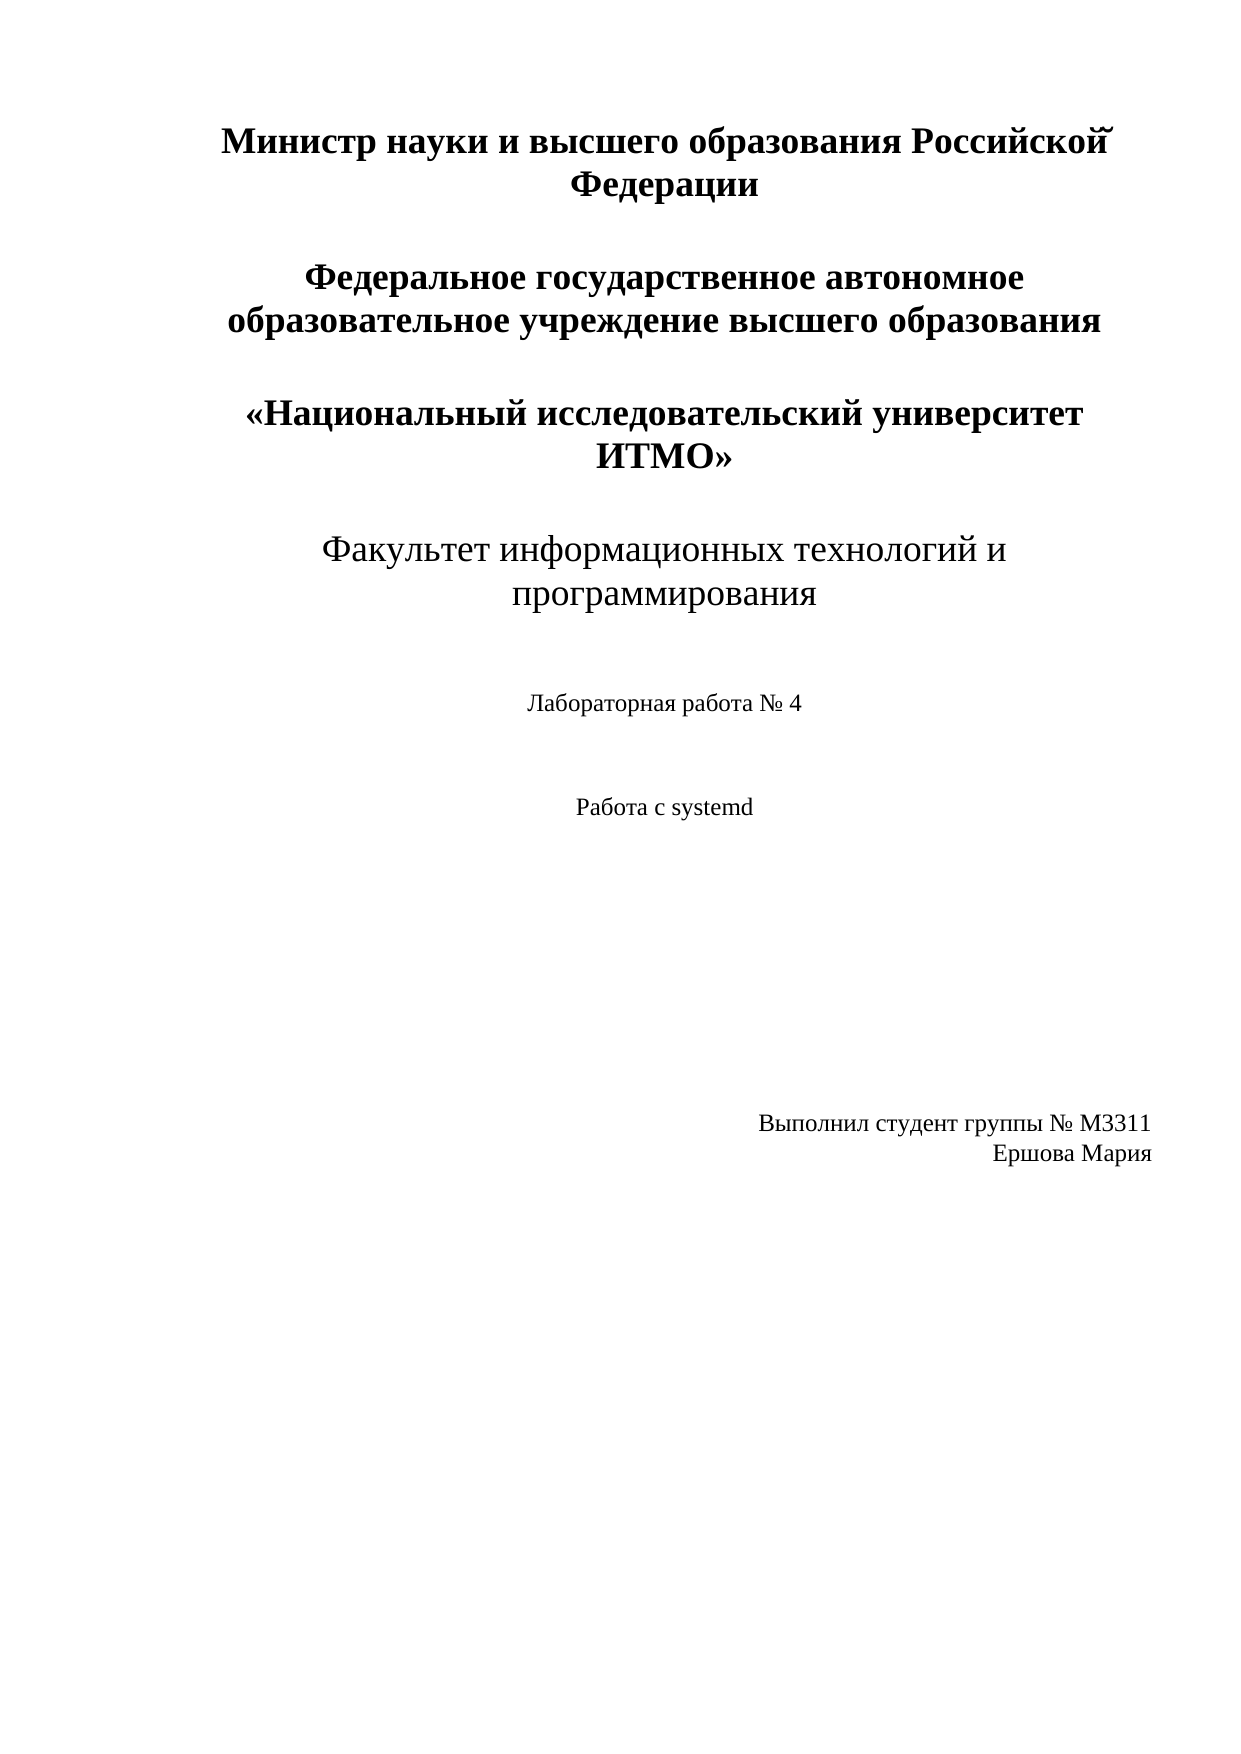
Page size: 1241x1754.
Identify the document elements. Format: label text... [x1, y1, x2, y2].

text Факультет информационных технологий и программирования [177, 527, 1152, 613]
text Выполнил студент группы № M3311 [177, 1108, 1152, 1137]
text «Национальный исследовательский университет ИТМО» [177, 391, 1152, 477]
text Ершова Мария [177, 1138, 1152, 1167]
text Федеральное государственное автономное образовательное учреждение высшего образования [177, 254, 1152, 341]
text Работа c systemd [177, 792, 1152, 821]
text Министр науки и высшего образования Российской̆ Федерации [177, 118, 1152, 204]
text Лабораторная работа № 4 [177, 688, 1152, 717]
